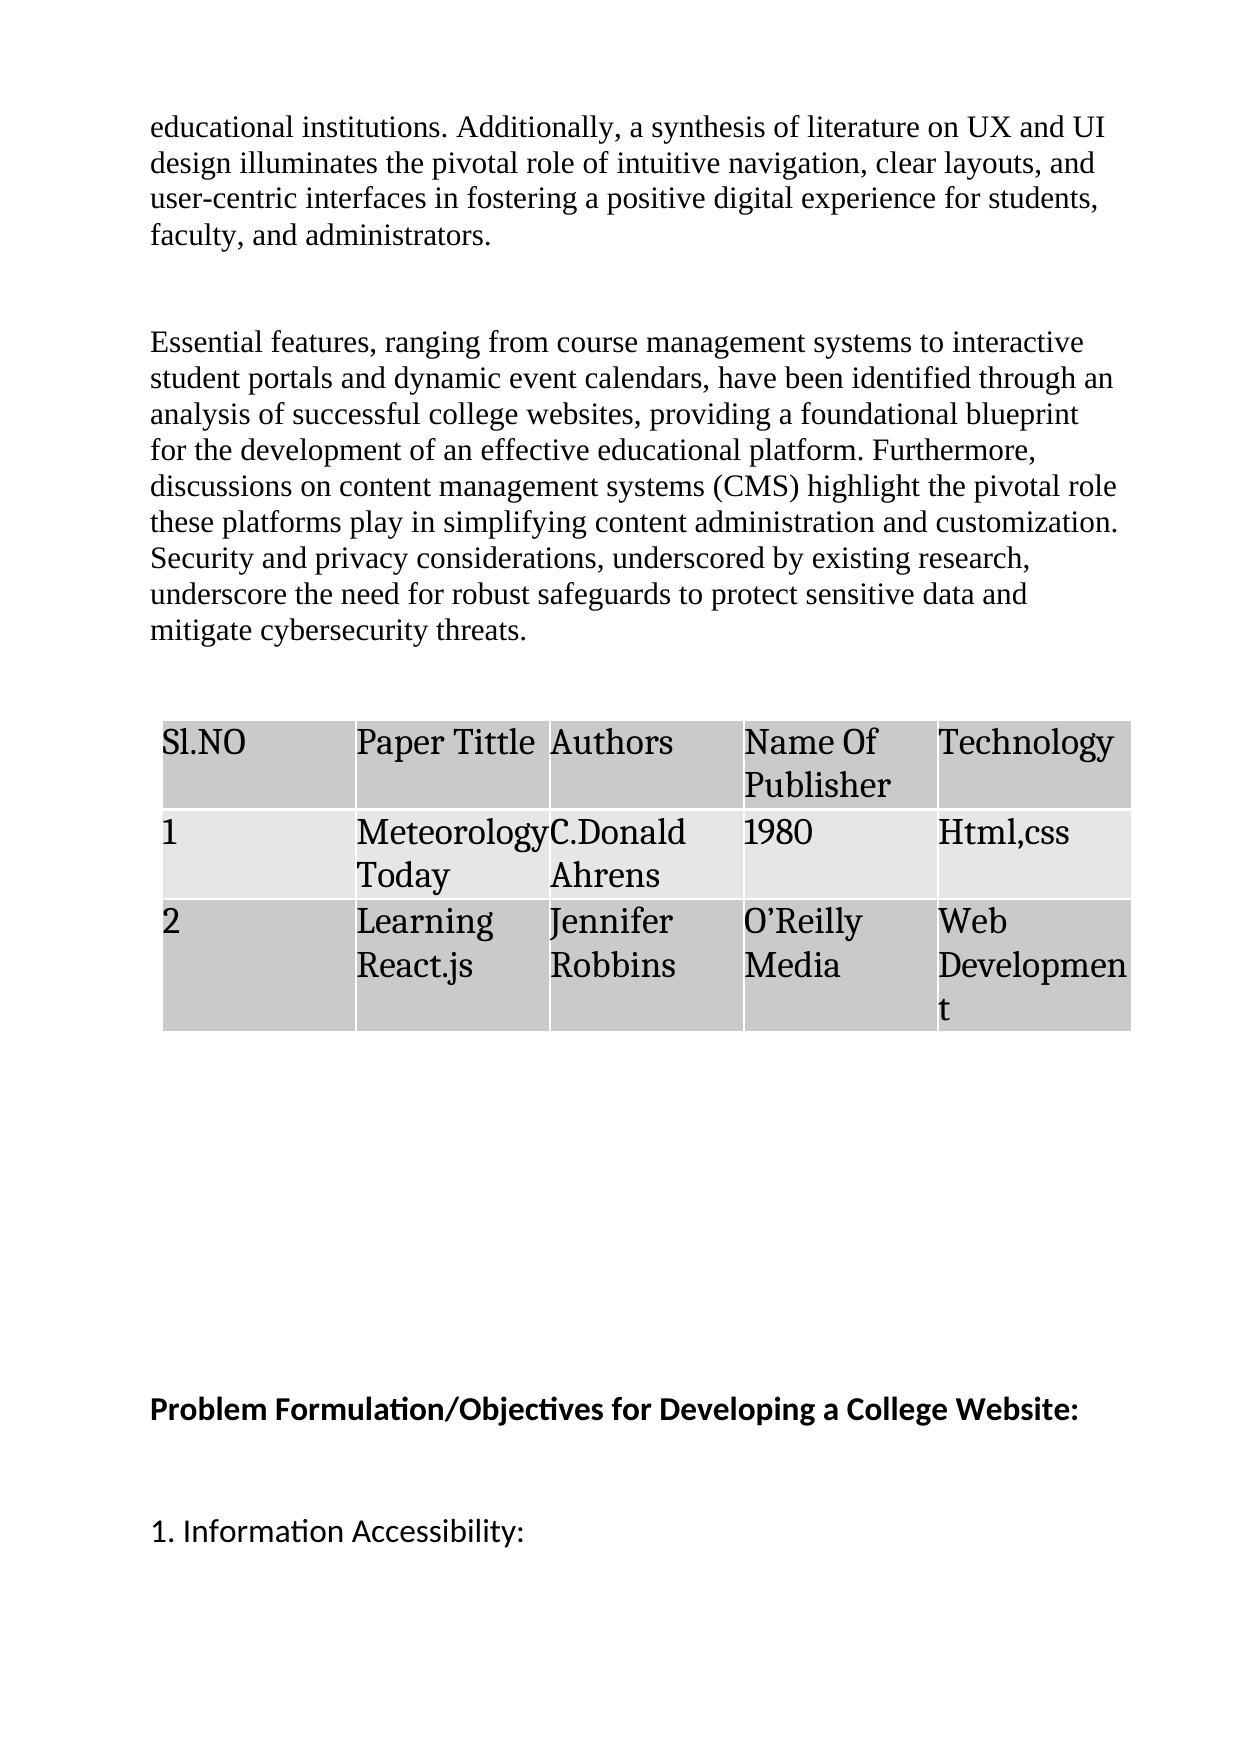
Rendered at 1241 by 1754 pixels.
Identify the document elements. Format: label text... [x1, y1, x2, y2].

table_cell Html,css [939, 811, 1131, 898]
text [150, 108, 1122, 252]
table_header Authors [551, 721, 743, 808]
table_header Technology [939, 721, 1131, 808]
table_cell C.Donald Ahrens [551, 811, 743, 898]
text Essential features, ranging from course management systems to interactive student portals and dynamic event calendars, have been identified through an analysis of successful college websites, providing a foundational blueprint for the development of an effective educational platform. Furthermore, discussions on content management systems (CMS) highlight the pivotal role these platforms play in simplifying content administration and customization. Security and privacy considerations, underscored by existing research, underscore the need for robust safeguards to protect sensitive data and mitigate cybersecurity threats. [150, 323, 1122, 647]
table_header Sl.NO [163, 721, 355, 808]
table_cell Web Development [939, 900, 1131, 1031]
table_header Name Of Publisher [745, 721, 937, 808]
table_cell 2 [163, 900, 355, 1031]
text 1. Information Accessibility: [150, 1510, 1122, 1551]
table_header Paper Tittle [357, 721, 549, 808]
table_cell Jennifer Robbins [551, 900, 743, 1031]
table_cell 1980 [745, 811, 937, 898]
table_cell O’Reilly Media [745, 900, 937, 1031]
table_cell 1 [163, 811, 355, 898]
table_cell Learning React.js [357, 900, 549, 1031]
table_cell Meteorology Today [357, 811, 549, 898]
text Problem Formulation/Objectives for Developing a College Website: [150, 1388, 1122, 1429]
